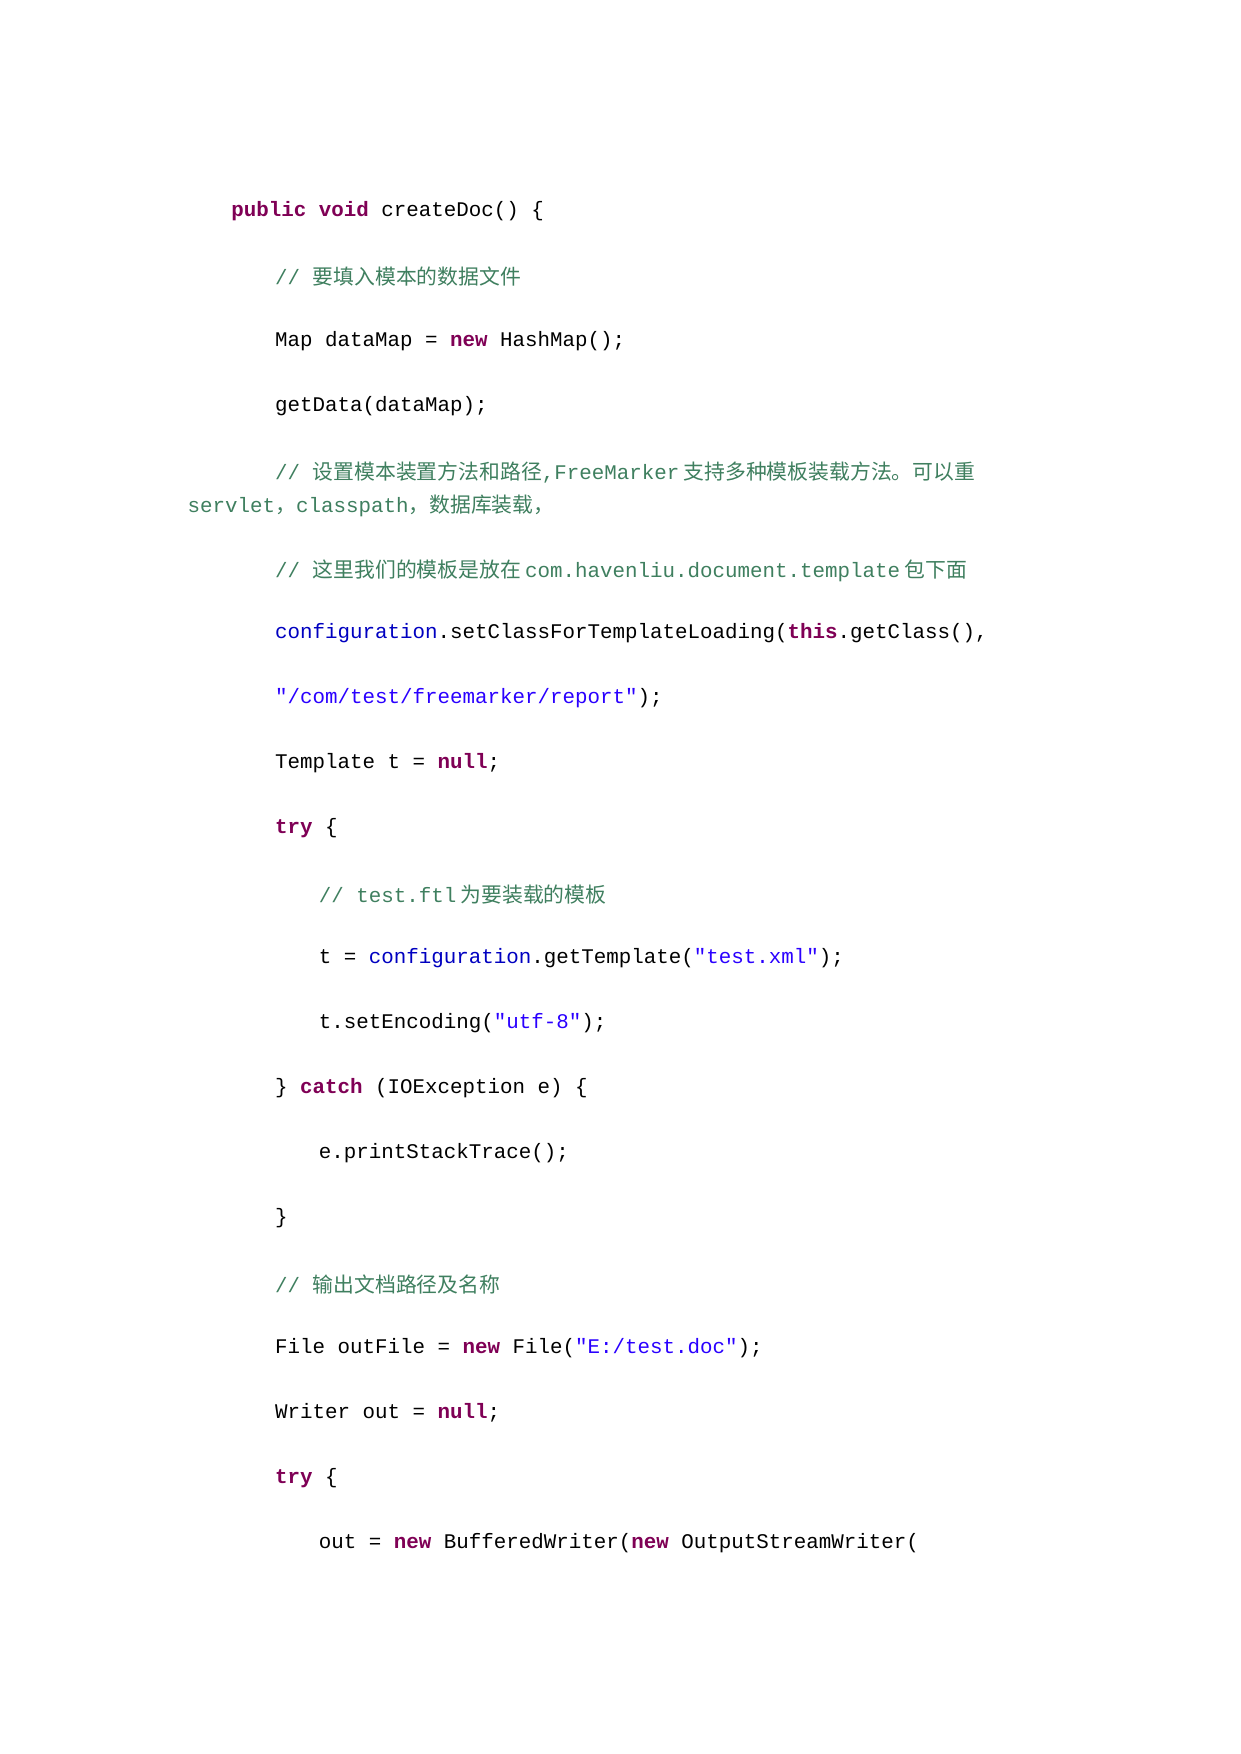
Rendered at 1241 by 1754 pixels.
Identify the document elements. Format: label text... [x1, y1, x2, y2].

text getData(dataMap); [187, 389, 1053, 422]
text File outFile = new File("E:/test.doc"); [187, 1332, 1053, 1364]
text configuration.setClassForTemplateLoading(this.getClass(), [187, 617, 1053, 649]
text // 这里我们的模板是放在com.havenliu.document.template包下面 [187, 552, 1053, 584]
text out = new BufferedWriter(new OutputStreamWriter( [187, 1527, 1053, 1559]
text // test.ftl为要装载的模板 [187, 877, 1053, 909]
text t = configuration.getTemplate("test.xml"); [187, 942, 1053, 974]
text // 要填入模本的数据文件 [187, 259, 1053, 292]
text t.setEncoding("utf-8"); [187, 1007, 1053, 1039]
text Writer out = null; [187, 1397, 1053, 1429]
text try { [187, 812, 1053, 844]
text "/com/test/freemarker/report"); [187, 682, 1053, 714]
text } catch (IOException e) { [187, 1072, 1053, 1104]
text Template t = null; [187, 747, 1053, 779]
text } [187, 1202, 1053, 1234]
text // 输出文档路径及名称 [187, 1267, 1053, 1299]
text // 设置模本装置方法和路径,FreeMarker支持多种模板装载方法。可以重servlet，classpath，数据库装载， [187, 454, 1053, 519]
text Map dataMap = new HashMap(); [187, 324, 1053, 357]
text e.printStackTrace(); [187, 1137, 1053, 1169]
text public void createDoc() { [187, 194, 1053, 227]
text try { [187, 1462, 1053, 1494]
